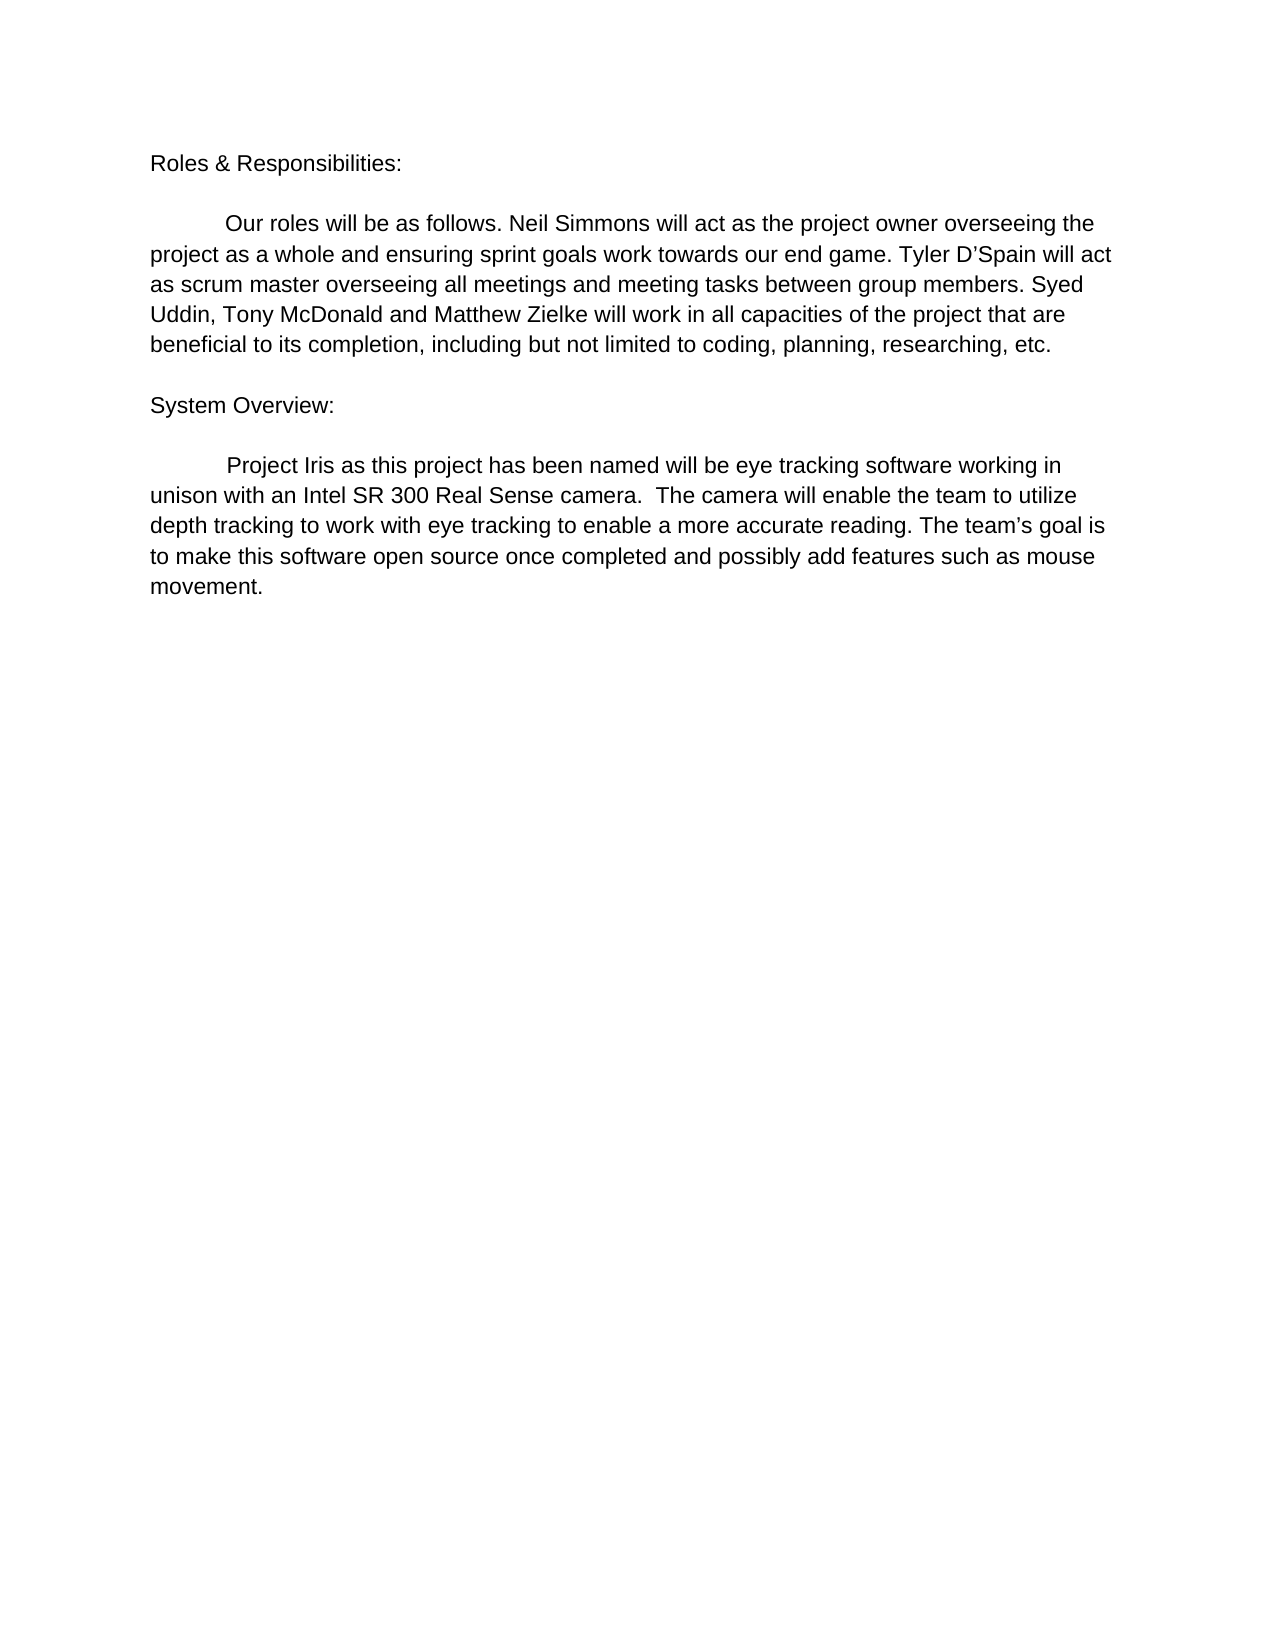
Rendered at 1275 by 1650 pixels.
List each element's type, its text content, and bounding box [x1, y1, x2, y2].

text System Overview: [150, 392, 1125, 418]
text Project Iris as this project has been named will be eye tracking software working in unison with an Intel SR 300 Real Sense camera. The camera will enable the team to utilize depth tracking to work with eye tracking to enable a more accurate reading. The team’s goal is to make this software open source once completed and possibly add features such as mouse movement. [150, 452, 1125, 599]
text Roles & Responsibilities: [150, 150, 1125, 176]
text Our roles will be as follows. Neil Simmons will act as the project owner overseeing the project as a whole and ensuring sprint goals work towards our end game. Tyler D’Spain will act as scrum master overseeing all meetings and meeting tasks between group members. Syed Uddin, Tony McDonald and Matthew Zielke will work in all capacities of the project that are beneficial to its completion, including but not limited to coding, planning, researching, etc. [150, 210, 1125, 358]
